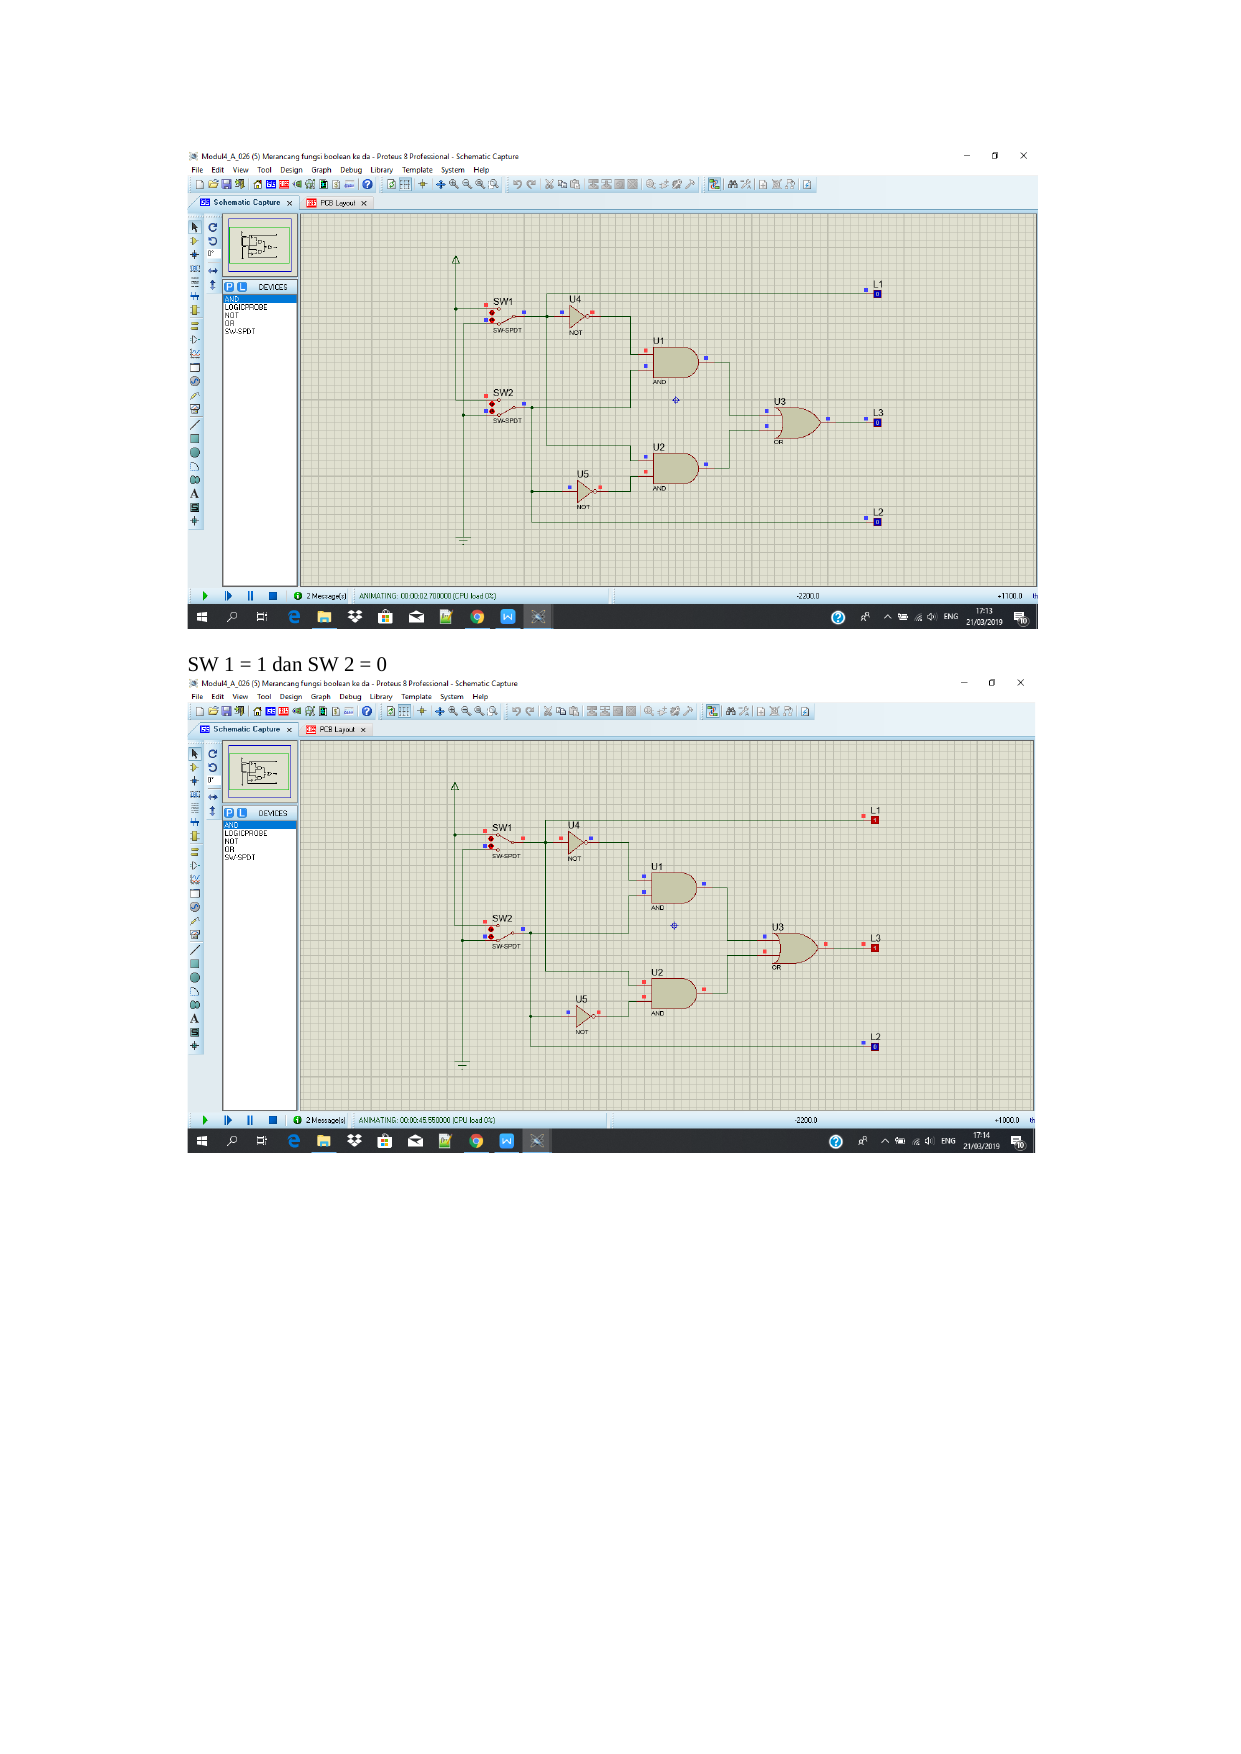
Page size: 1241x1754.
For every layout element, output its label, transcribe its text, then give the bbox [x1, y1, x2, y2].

picture [187, 676, 1036, 1153]
text SW 1 = 1 dan SW 2 = 0 [187, 652, 1053, 676]
picture [187, 150, 1038, 629]
